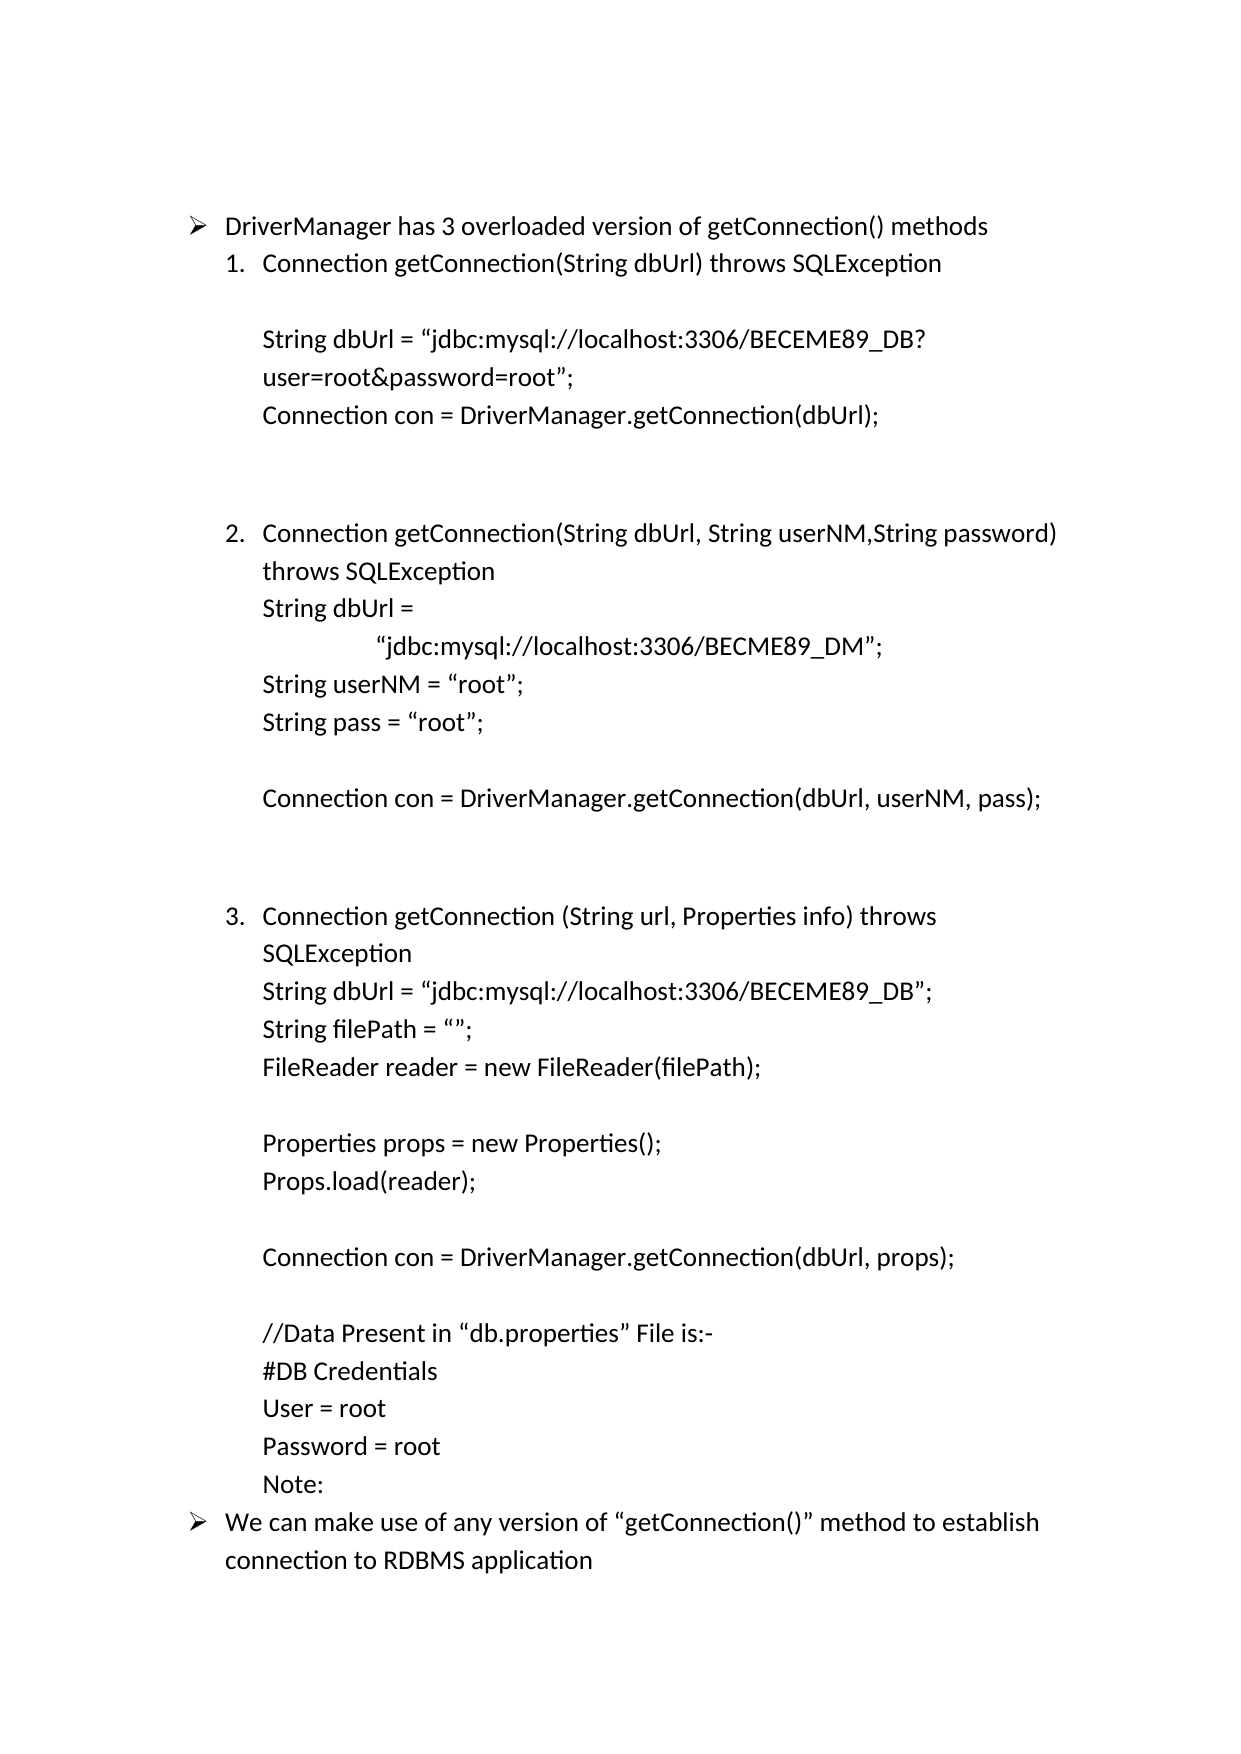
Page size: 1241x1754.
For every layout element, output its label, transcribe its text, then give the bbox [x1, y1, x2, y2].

list String dbUrl = “jdbc:mysql://localhost:3306/BECEME89_DB”; [262, 974, 1090, 1008]
list Note: [262, 1467, 1090, 1501]
list String dbUrl = “jdbc:mysql://localhost:3306/BECEME89_DB?user=root&password=root”; [262, 322, 1090, 393]
list Connection con = DriverManager.getConnection(dbUrl); [262, 398, 1090, 431]
list String userNM = “root”; [262, 667, 1090, 701]
list String dbUrl = [262, 592, 1090, 625]
list Props.load(reader); [262, 1164, 1090, 1197]
list Password = root [262, 1429, 1090, 1463]
list Connection getConnection (String url, Properties info) throws SQLException [225, 899, 1090, 970]
list Connection getConnection(String dbUrl) throws SQLException [225, 247, 1090, 280]
list #DB Credentials [262, 1354, 1090, 1387]
list We can make use of any version of “getConnection()” method to establish connection to RDBMS application [187, 1505, 1090, 1576]
list Connection getConnection(String dbUrl, String userNM,String password) throws SQLException [225, 516, 1090, 587]
list Connection con = DriverManager.getConnection(dbUrl, props); [262, 1240, 1090, 1273]
list DriverManager has 3 overloaded version of getConnection() methods [187, 209, 1090, 242]
list Connection con = DriverManager.getConnection(dbUrl, userNM, pass); [262, 781, 1090, 814]
list //Data Present in “db.properties” File is:- [262, 1316, 1090, 1349]
list Properties props = new Properties(); [262, 1126, 1090, 1159]
list String filePath = “”; [262, 1012, 1090, 1046]
list String pass = “root”; [262, 705, 1090, 738]
list FileReader reader = new FileReader(filePath); [262, 1050, 1090, 1083]
list “jdbc:mysql://localhost:3306/BECME89_DM”; [262, 629, 1090, 663]
list User = root [262, 1392, 1090, 1425]
